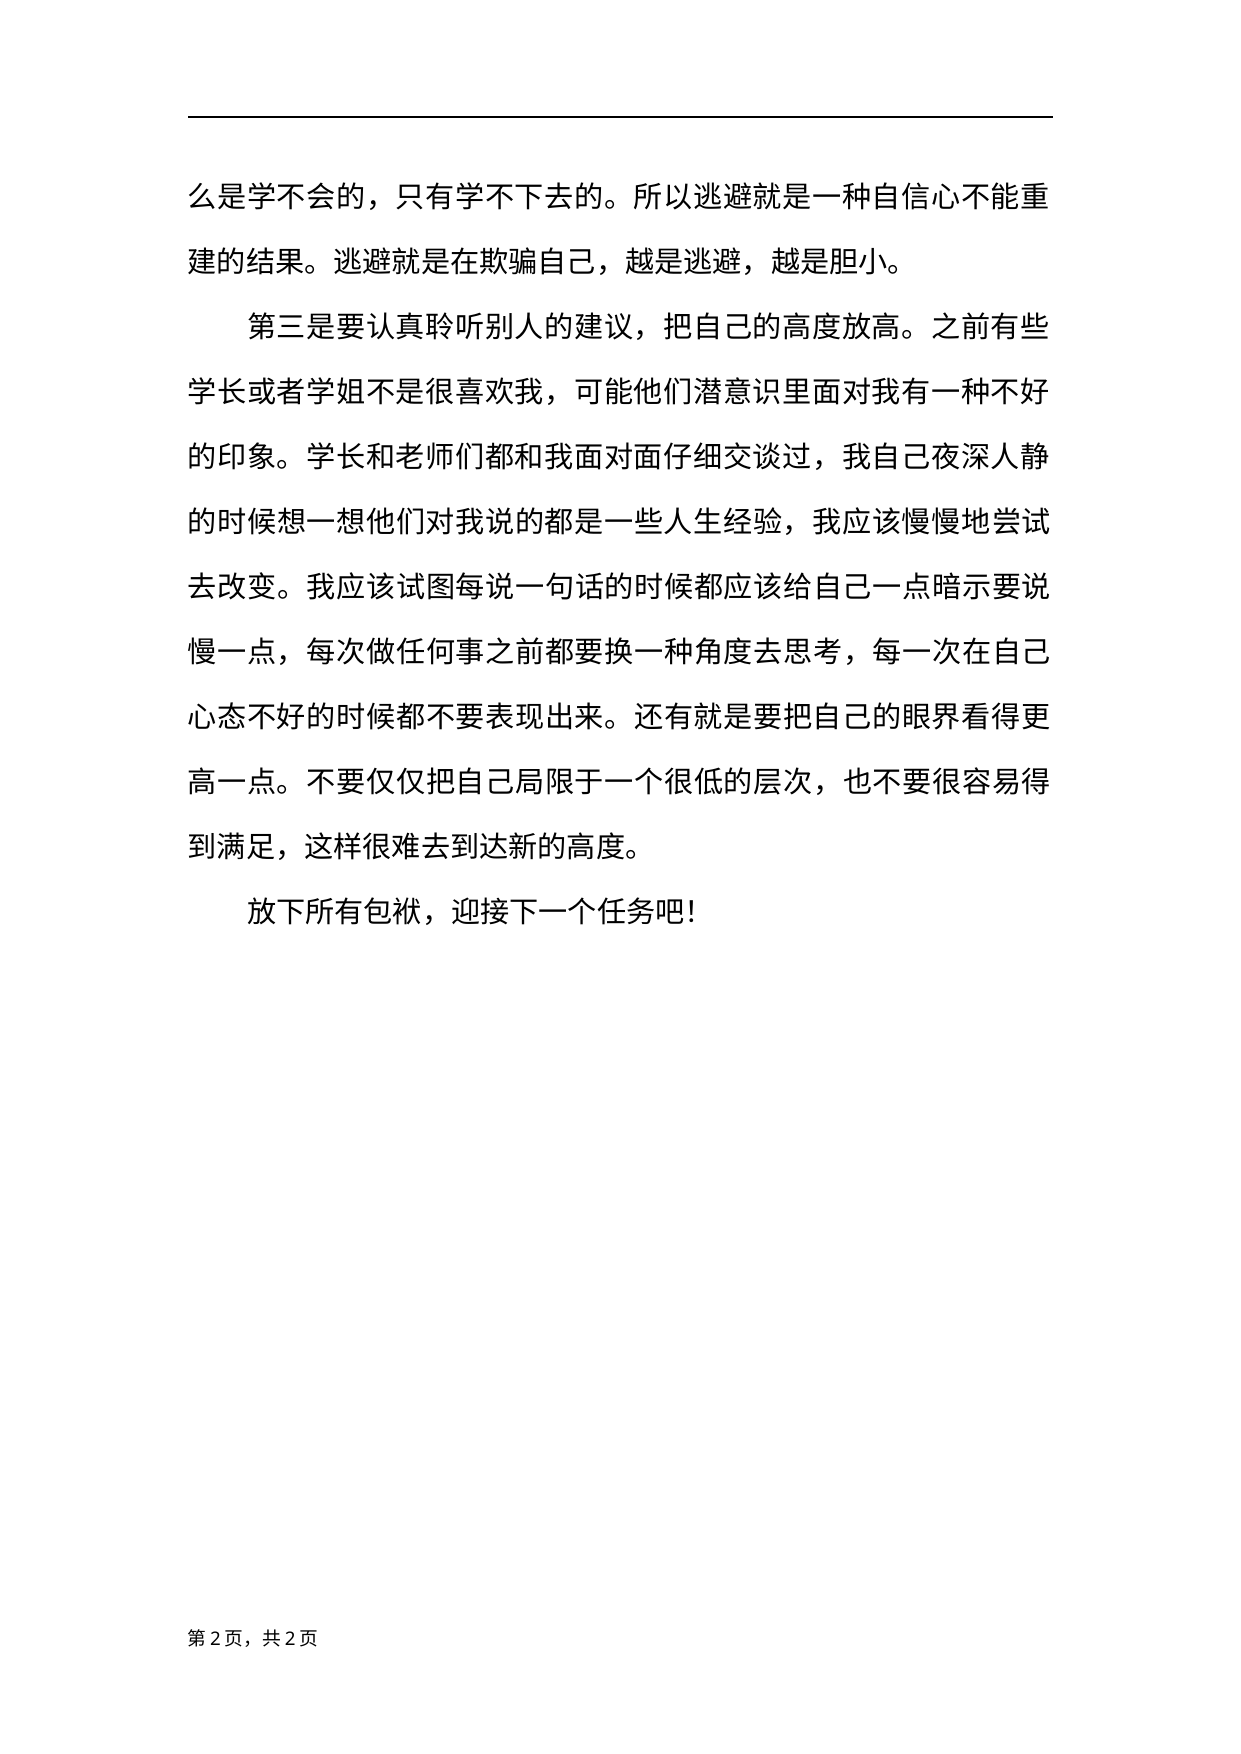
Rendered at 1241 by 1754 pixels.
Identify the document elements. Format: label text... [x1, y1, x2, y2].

text 放下所有包袱，迎接下一个任务吧！ [187, 877, 1053, 942]
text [187, 162, 1053, 292]
text 第三是要认真聆听别人的建议，把自己的高度放高。之前有些学长或者学姐不是很喜欢我，可能他们潜意识里面对我有一种不好的印象。学长和老师们都和我面对面仔细交谈过，我自己夜深人静的时候想一想他们对我说的都是一些人生经验，我应该慢慢地尝试去改变。我应该试图每说一句话的时候都应该给自己一点暗示要说慢一点，每次做任何事之前都要换一种角度去思考，每一次在自己心态不好的时候都不要表现出来。还有就是要把自己的眼界看得更高一点。不要仅仅把自己局限于一个很低的层次，也不要很容易得到满足，这样很难去到达新的高度。 [187, 292, 1053, 877]
